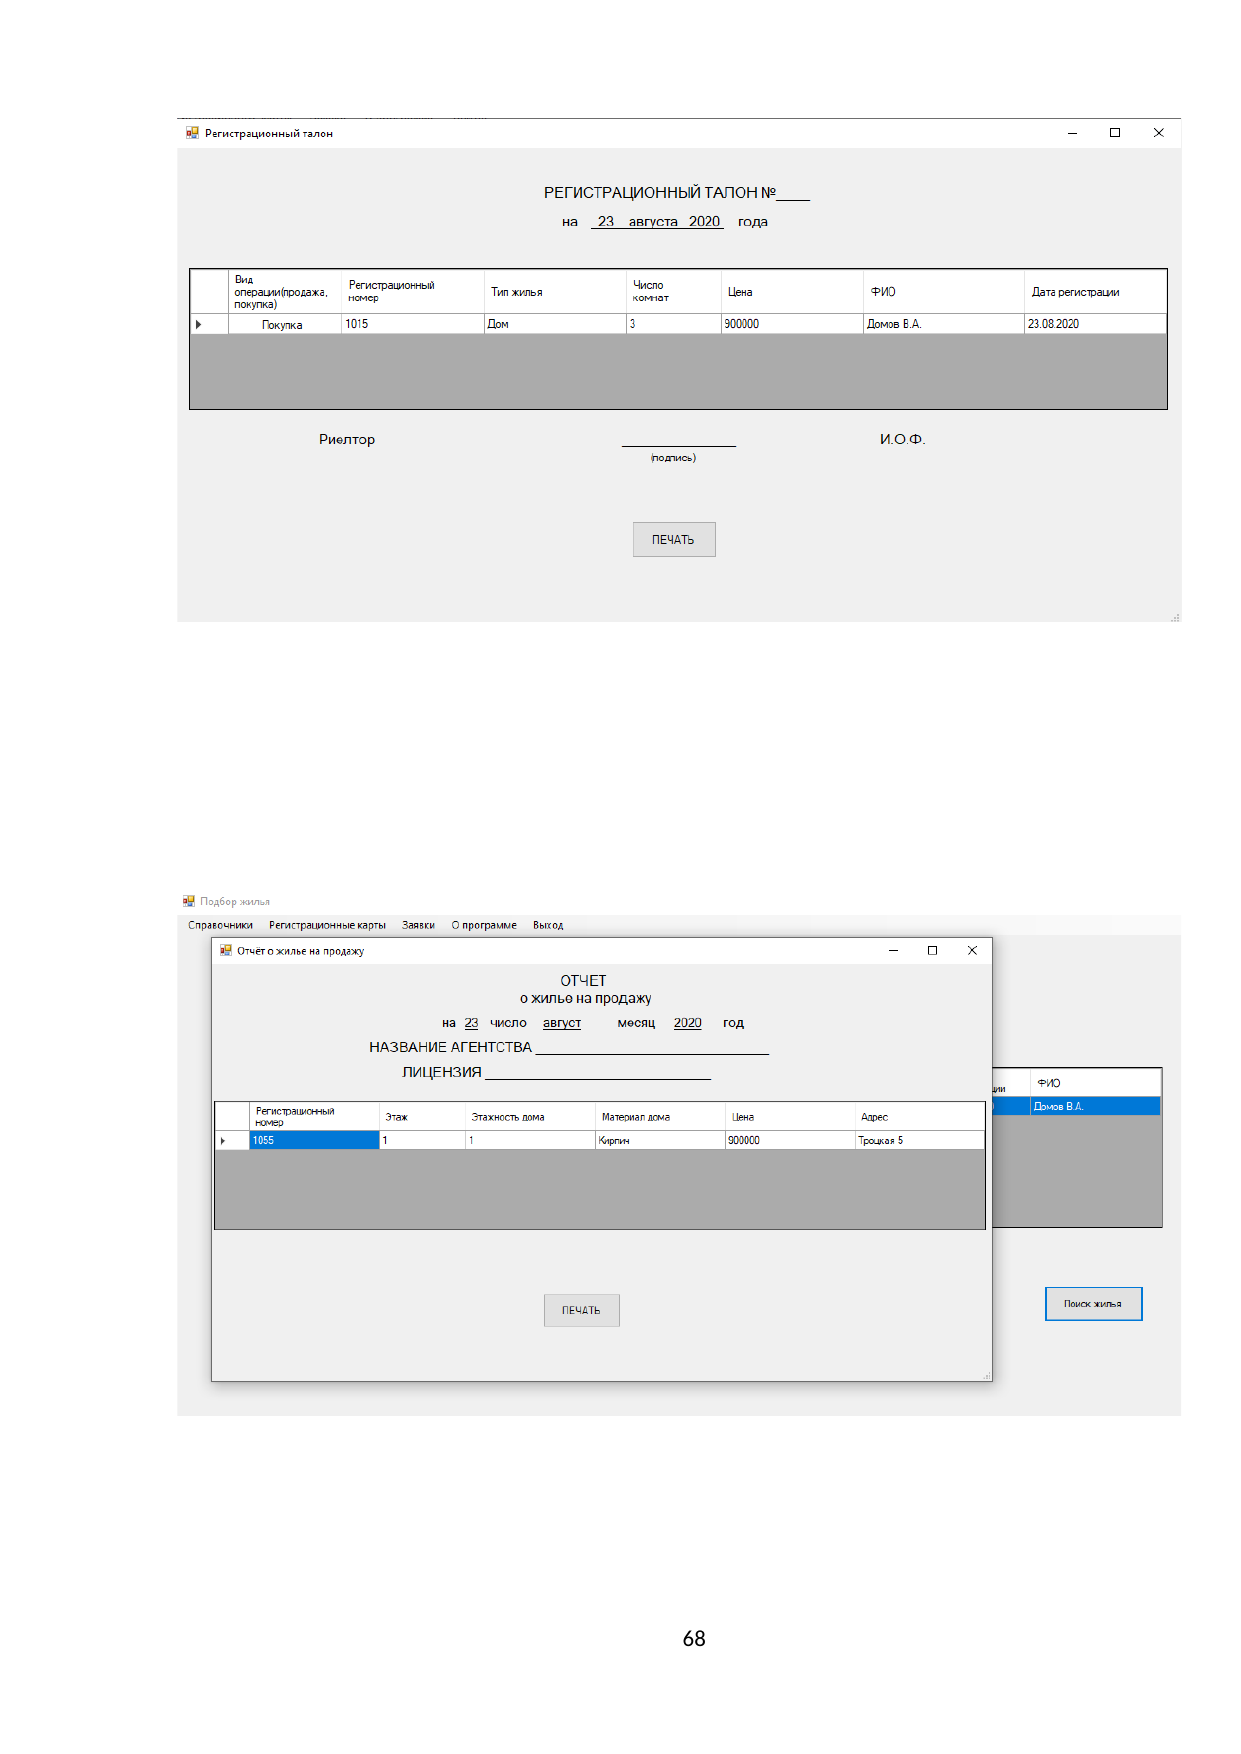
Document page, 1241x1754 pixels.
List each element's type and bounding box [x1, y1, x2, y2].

picture [177, 118, 1182, 622]
picture [177, 890, 1182, 1416]
